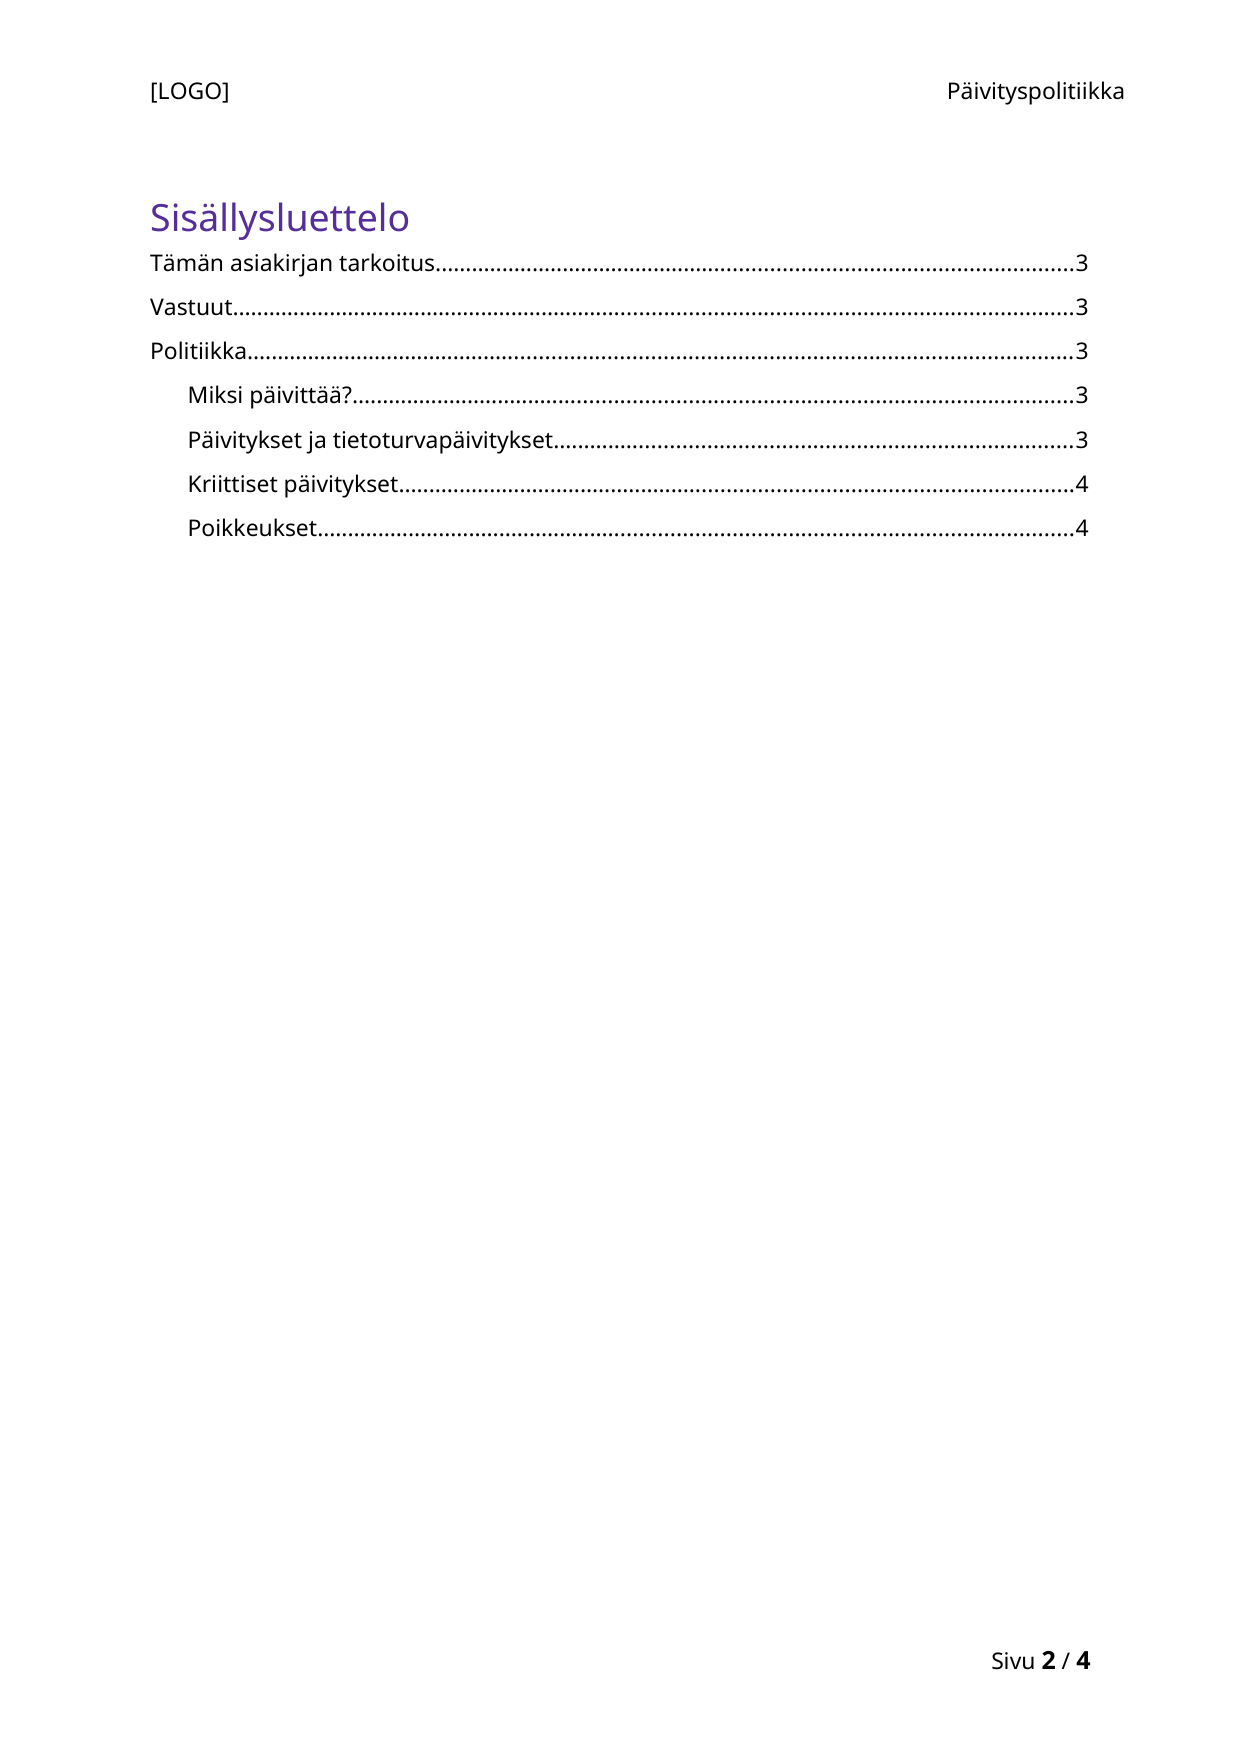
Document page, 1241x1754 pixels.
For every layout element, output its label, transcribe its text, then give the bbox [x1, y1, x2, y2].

subtitle Sisällysluettelo [150, 192, 1090, 243]
